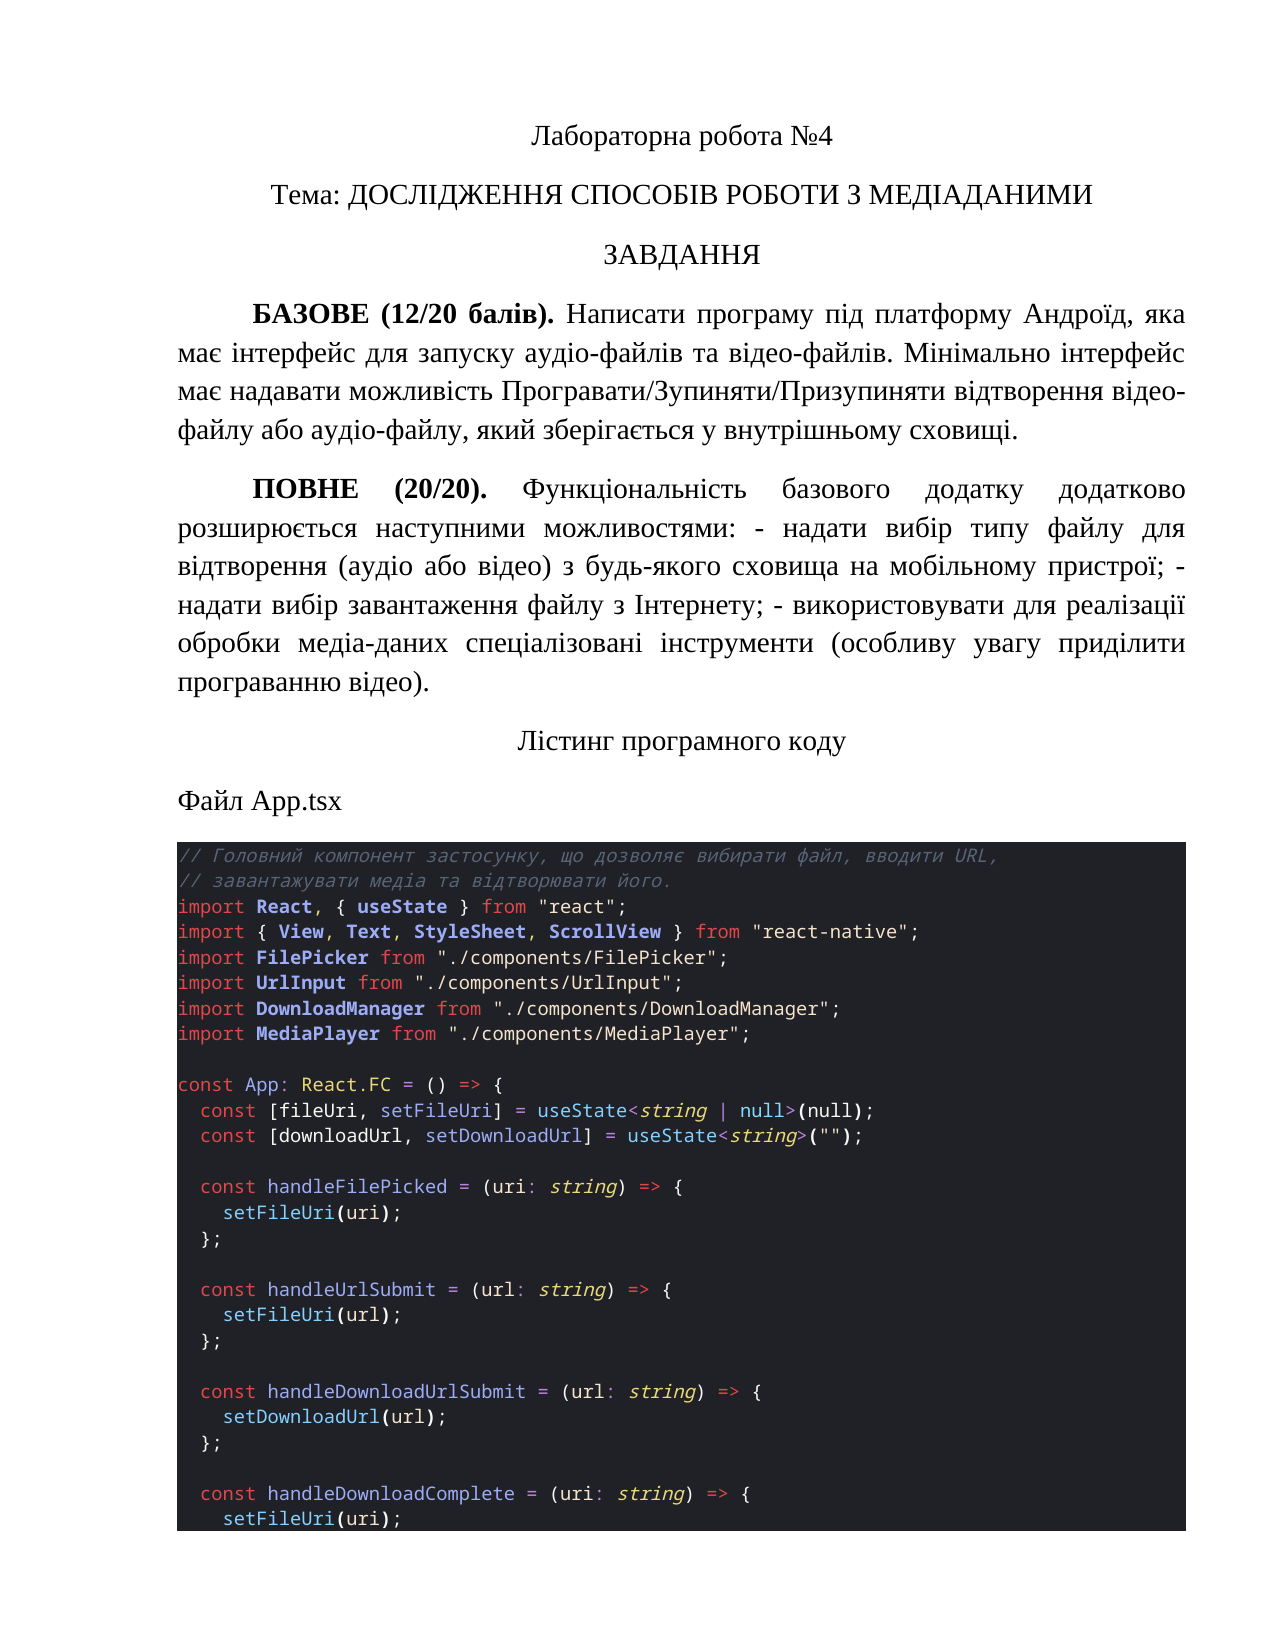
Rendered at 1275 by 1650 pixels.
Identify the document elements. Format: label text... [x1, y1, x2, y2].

text import FilePicker from "./components/FilePicker"; [177, 944, 1186, 970]
text setFileUri(url); [177, 1301, 1186, 1327]
text // завантажувати медіа та відтворювати його. [177, 868, 1186, 893]
text // Головний компонент застосунку, що дозволяє вибирати файл, вводити URL, [177, 842, 1186, 868]
text const [fileUri, setFileUri] = useState<string | null>(null); [177, 1097, 1186, 1123]
text }; [177, 1429, 1186, 1454]
text setFileUri(uri); [177, 1199, 1186, 1225]
text Файл App.tsx [177, 783, 1186, 816]
text const [downloadUrl, setDownloadUrl] = useState<string>(""); [177, 1123, 1186, 1148]
text const handleUrlSubmit = (url: string) => { [177, 1276, 1186, 1301]
text import React, { useState } from "react"; [177, 893, 1186, 919]
text БАЗОВЕ (12/20 балів). Написати програму під платформу Андроїд, яка має інтерфейс для запуску аудіо-файлів та відео-файлів. Мінімально інтерфейс має надавати можливість Програвати/Зупиняти/Призупиняти відтворення відео-файлу або аудіо-файлу, який зберігається у внутрішньому сховищі. [177, 296, 1186, 445]
text import DownloadManager from "./components/DownloadManager"; [177, 995, 1186, 1021]
text const handleDownloadComplete = (uri: string) => { [177, 1480, 1186, 1506]
text Лістинг програмного коду [177, 723, 1186, 757]
text ПОВНЕ (20/20). Функціональність базового додатку додатково розширюється наступними можливостями: - надати вибір типу файлу для відтворення (аудіо або відео) з будь-якого сховища на мобільному пристрої; - надати вибір завантаження файлу з Інтернету; - використовувати для реалізації обробки медіа-даних спеціалізовані інструменти (особливу увагу приділити програванню відео). [177, 471, 1186, 697]
text setDownloadUrl(url); [177, 1403, 1186, 1429]
text const handleFilePicked = (uri: string) => { [177, 1174, 1186, 1199]
text setFileUri(uri); [177, 1506, 1186, 1531]
text import { View, Text, StyleSheet, ScrollView } from "react-native"; [177, 919, 1186, 944]
text import UrlInput from "./components/UrlInput"; [177, 970, 1186, 995]
text }; [177, 1225, 1186, 1250]
text Тема: ДОСЛІДЖЕННЯ СПОСОБІВ РОБОТИ З МЕДІАДАНИМИ [177, 177, 1186, 211]
text }; [177, 1327, 1186, 1352]
text const handleDownloadUrlSubmit = (url: string) => { [177, 1378, 1186, 1403]
text Лабораторна робота №4 [177, 118, 1186, 152]
text import MediaPlayer from "./components/MediaPlayer"; [177, 1021, 1186, 1046]
text const App: React.FC = () => { [177, 1072, 1186, 1097]
text ЗАВДАННЯ [177, 237, 1186, 270]
